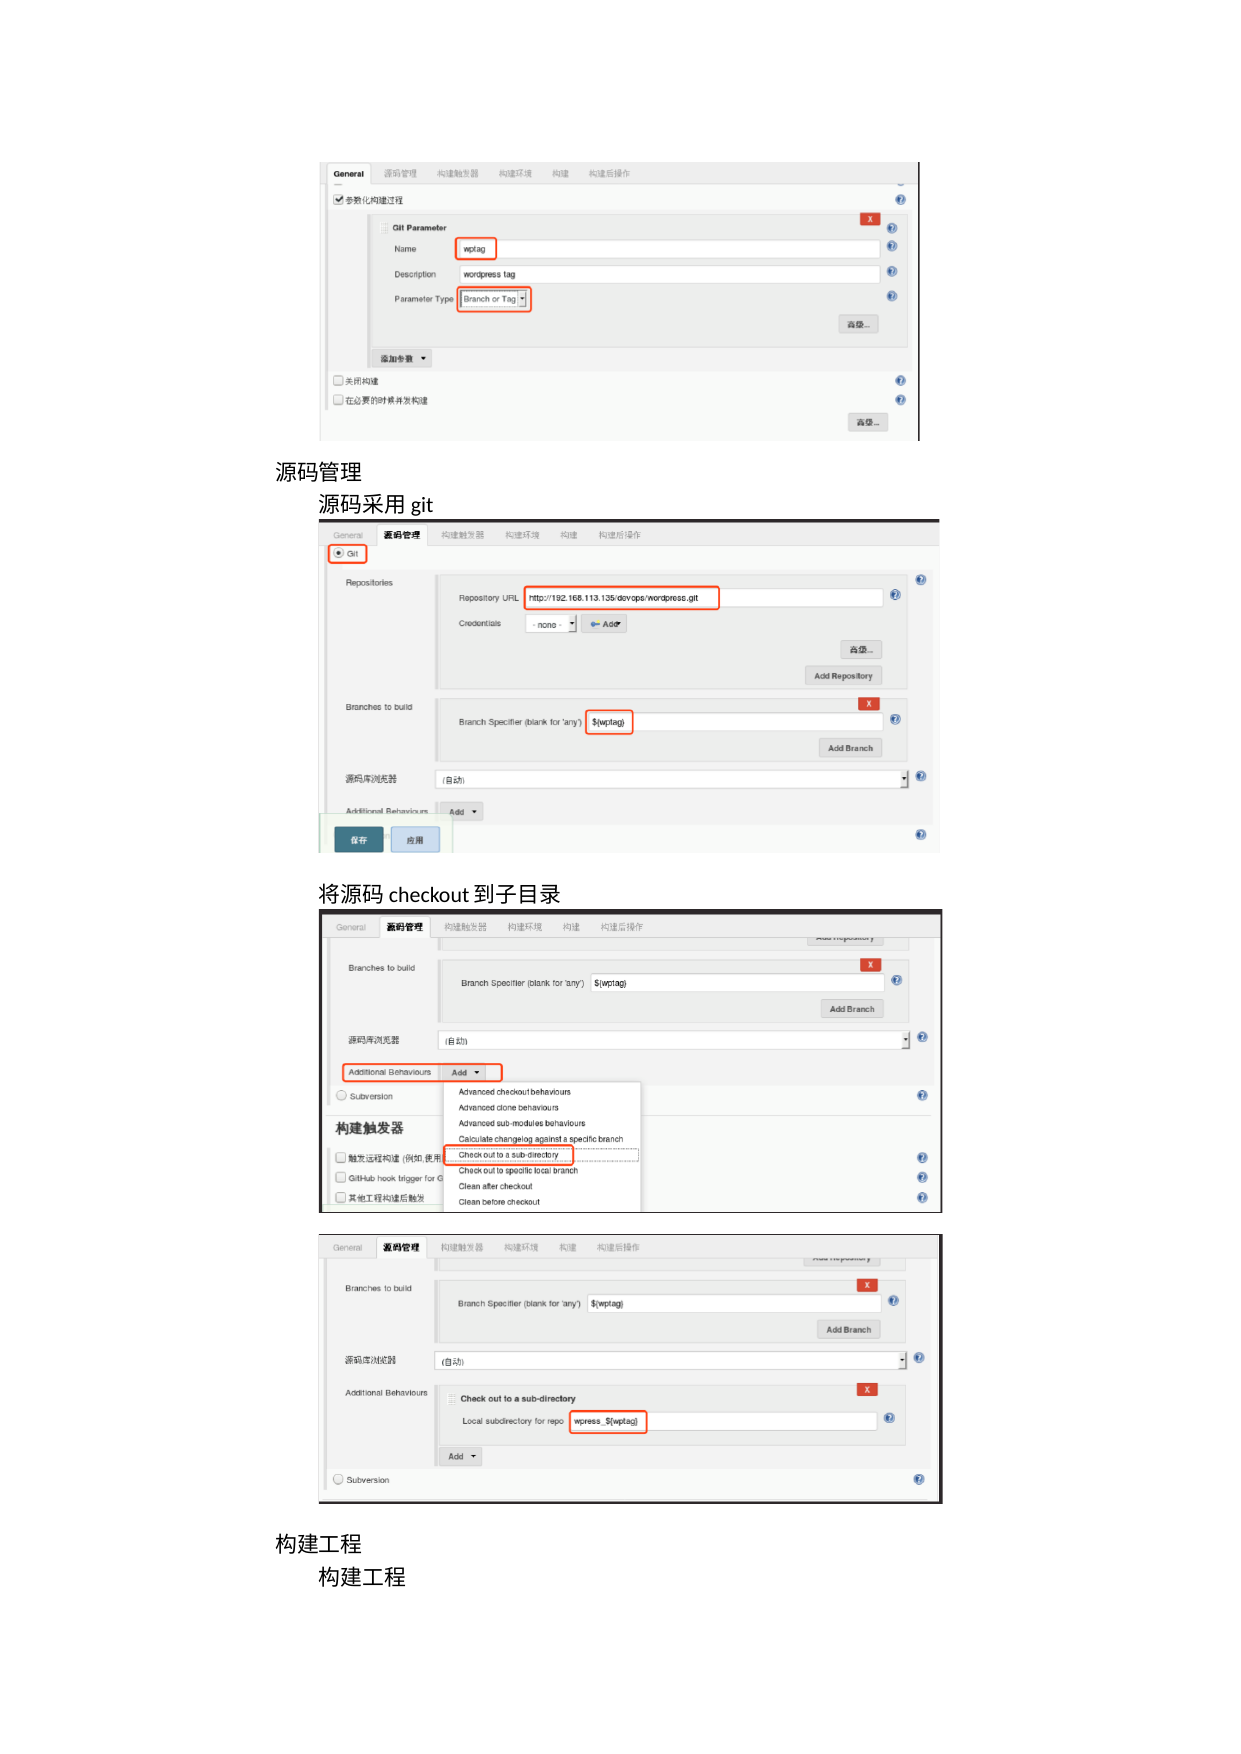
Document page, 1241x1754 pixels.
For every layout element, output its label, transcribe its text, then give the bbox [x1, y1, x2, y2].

picture [318, 519, 940, 853]
text 构建工程 [275, 1559, 1053, 1592]
picture [318, 909, 943, 1213]
picture [318, 162, 920, 441]
text 构建工程 [231, 1527, 1053, 1559]
text 源码管理 [231, 454, 1053, 487]
text 将源码checkout到子目录 [275, 877, 1053, 909]
picture [318, 1234, 943, 1504]
text 源码采用git [275, 487, 1053, 519]
